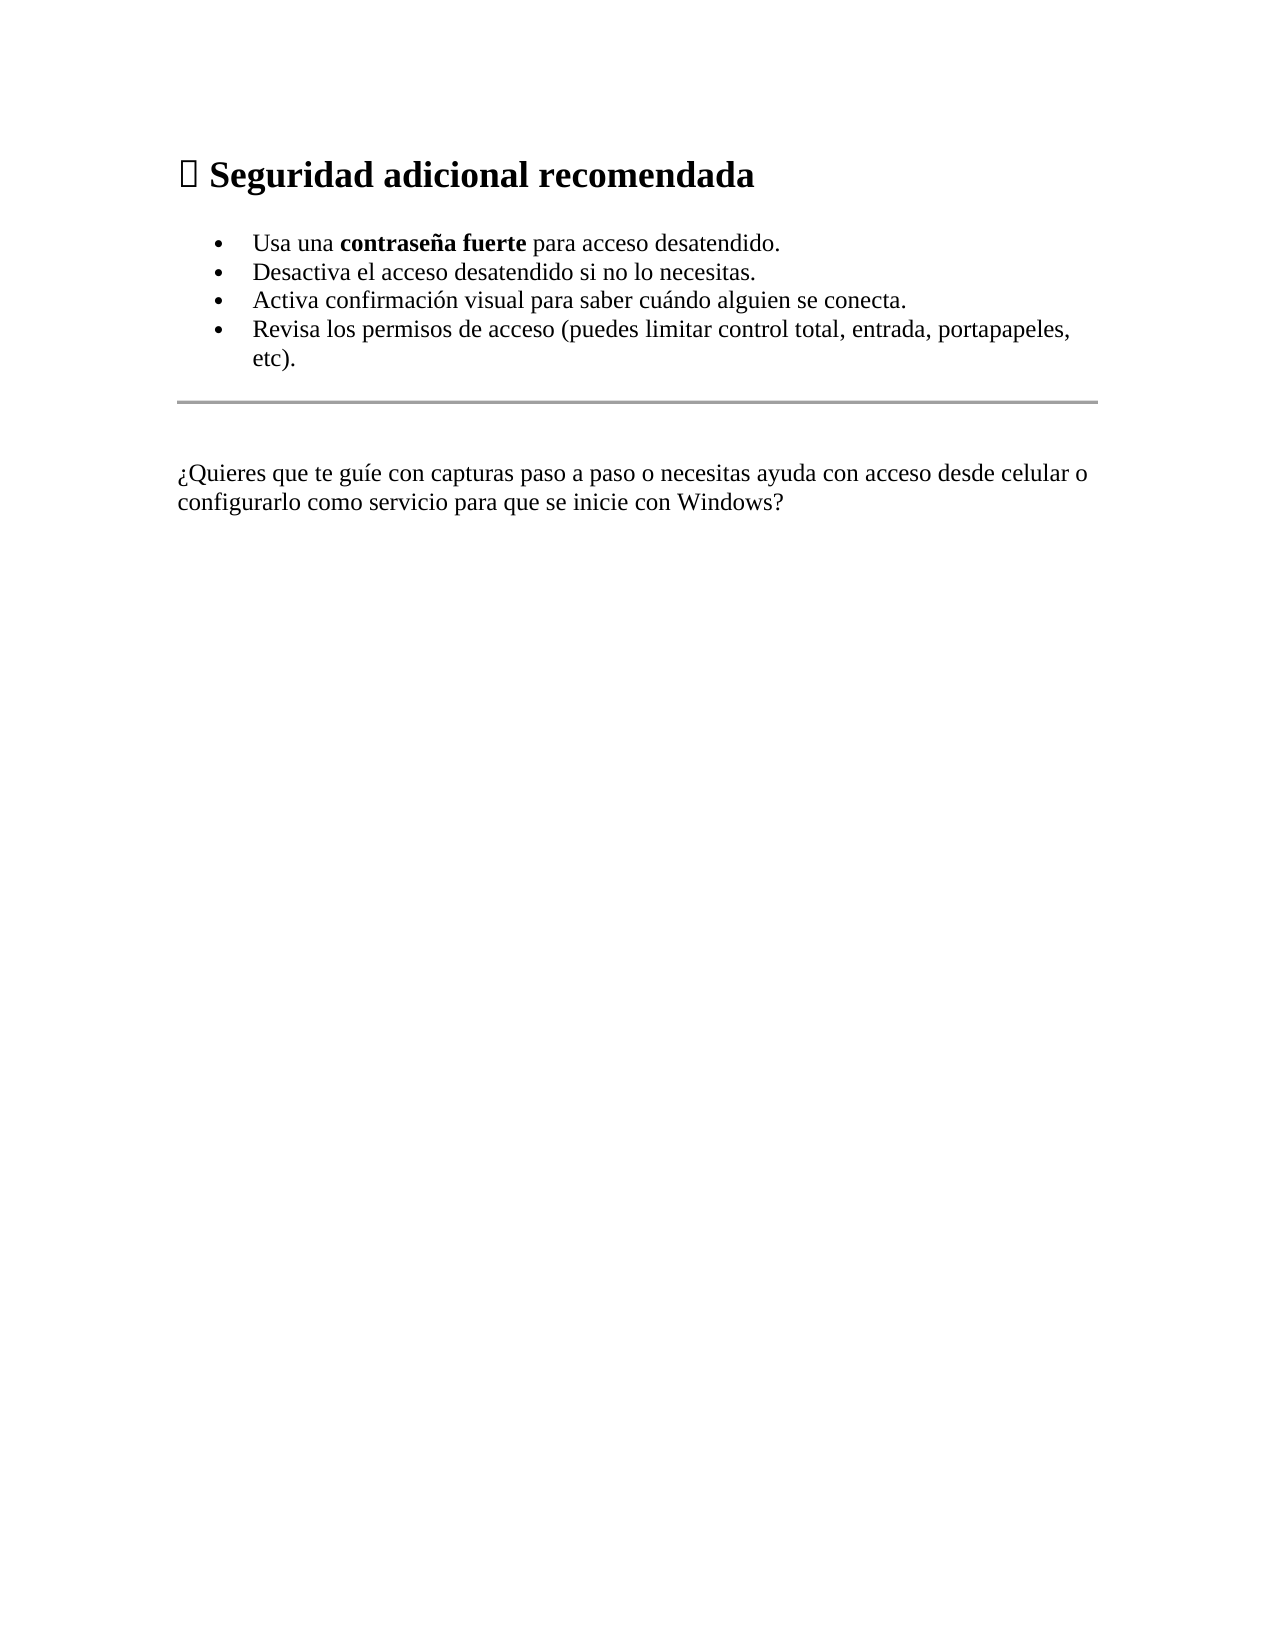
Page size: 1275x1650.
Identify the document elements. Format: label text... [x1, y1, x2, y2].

list Usa una contraseña fuerte para acceso desatendido. [215, 228, 1098, 257]
list Activa confirmación visual para saber cuándo alguien se conecta. [215, 285, 1098, 314]
text ¿Quieres que te guíe con capturas paso a paso o necesitas ayuda con acceso desde celular o configurarlo como servicio para que se inicie con Windows? [177, 458, 1098, 515]
text 🔐 Seguridad adicional recomendada [177, 148, 1098, 199]
list Revisa los permisos de acceso (puedes limitar control total, entrada, portapapeles, etc). [215, 314, 1098, 372]
list Desactiva el acceso desatendido si no lo necesitas. [215, 257, 1098, 285]
